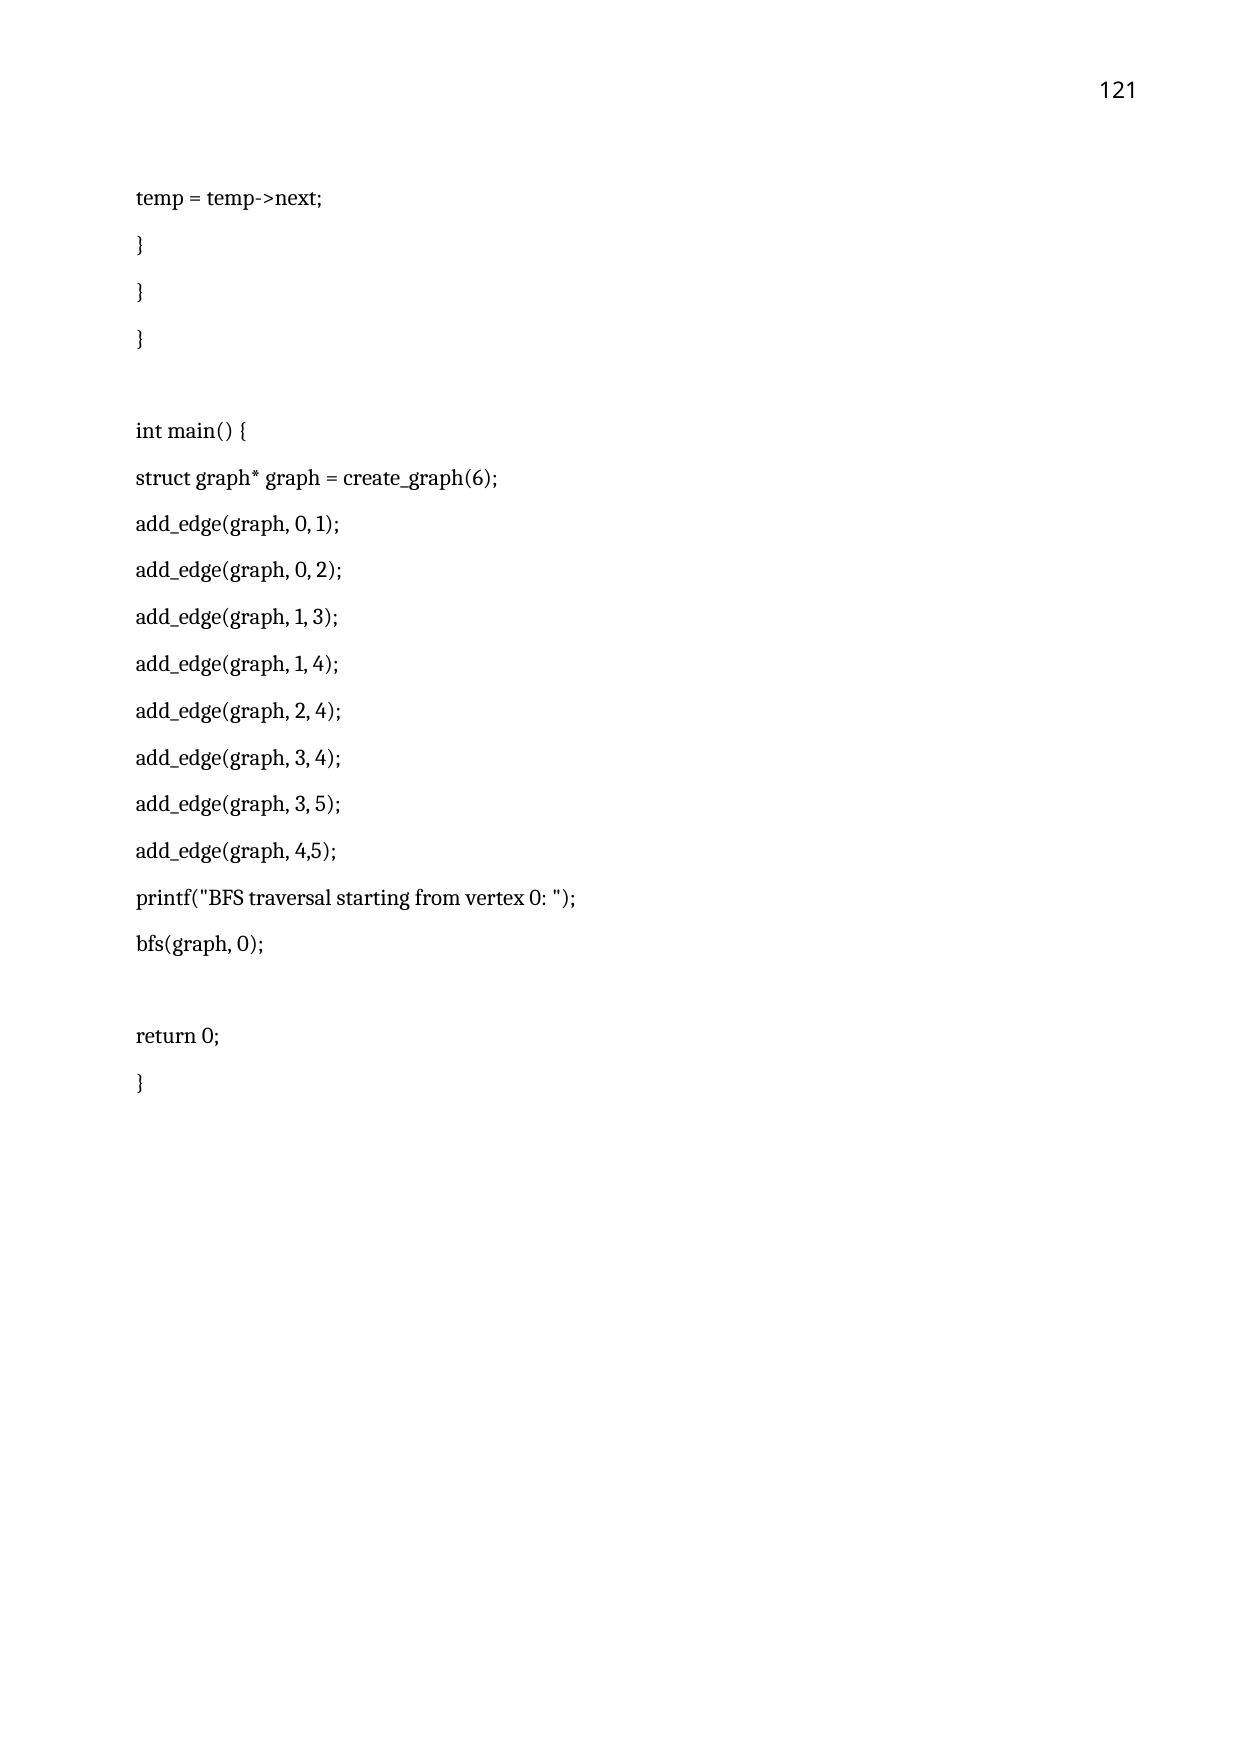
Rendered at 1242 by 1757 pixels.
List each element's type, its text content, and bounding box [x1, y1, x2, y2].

text add_edge(graph, 2, 4); [136, 697, 1162, 724]
text printf("BFS traversal starting from vertex 0: "); bfs(graph, 0); [136, 885, 596, 957]
text } [136, 1070, 1162, 1096]
text struct graph* graph = create_graph(6); add_edge(graph, 0, 1); [136, 465, 516, 538]
text } [136, 232, 1162, 258]
text add_edge(graph, 3, 5); [136, 791, 1162, 818]
text add_edge(graph, 4,5); [136, 838, 1162, 864]
text temp = temp->next; [136, 185, 1162, 212]
text add_edge(graph, 0, 2); [136, 557, 1162, 584]
text } [136, 279, 1162, 305]
text int main() { [136, 418, 1162, 444]
text } [136, 325, 1162, 352]
text add_edge(graph, 1, 4); [136, 651, 1162, 677]
text add_edge(graph, 3, 4); [136, 744, 1162, 771]
text return 0; [136, 1023, 1162, 1049]
text add_edge(graph, 1, 3); [136, 604, 1162, 630]
